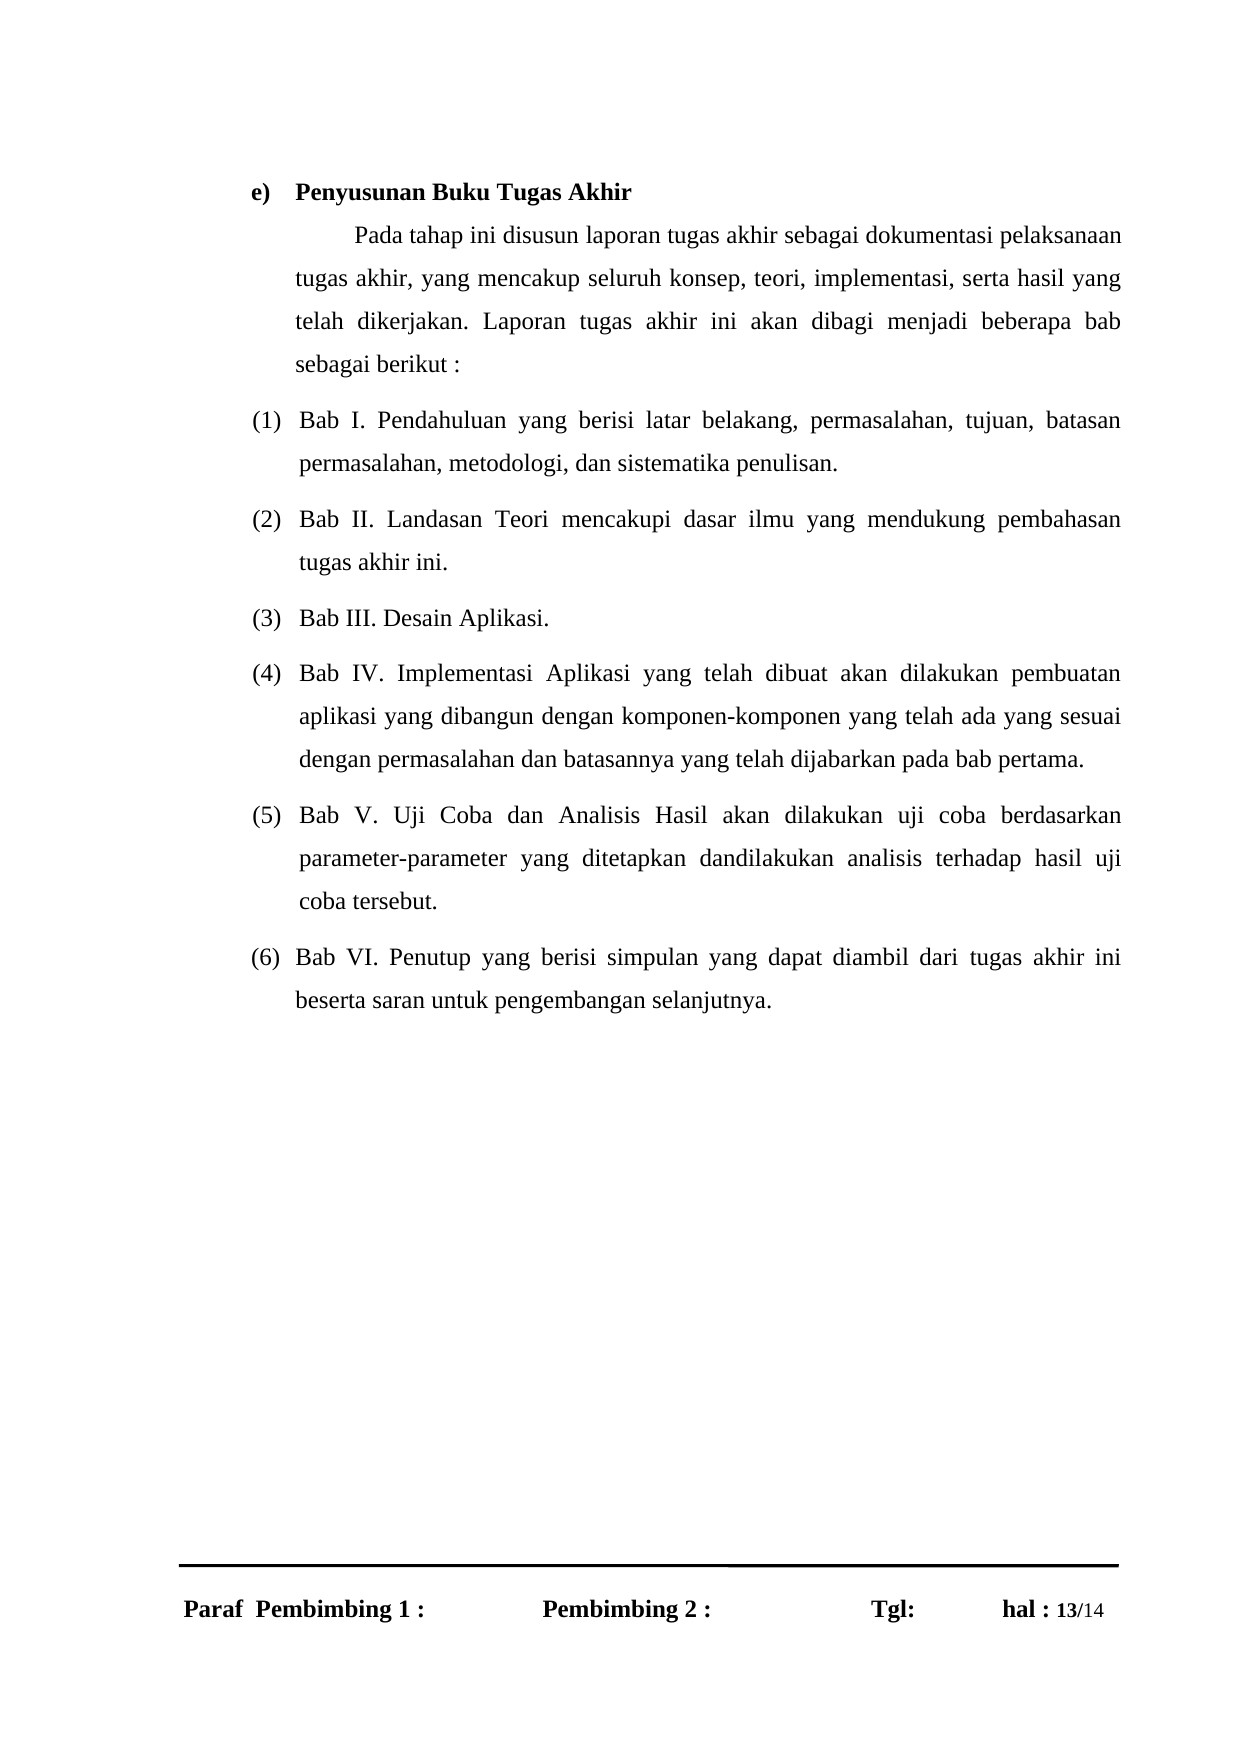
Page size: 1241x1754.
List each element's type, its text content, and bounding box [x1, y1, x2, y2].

list Bab I. Pendahuluan yang berisi latar belakang, permasalahan, tujuan, batasan permasalahan, metodologi, dan sistematika penulisan. [252, 405, 1122, 477]
list Bab VI. Penutup yang berisi simpulan yang dapat diambil dari tugas akhir ini beserta saran untuk pengembangan selanjutnya. [251, 942, 1122, 1014]
list Bab II. Landasan Teori mencakupi dasar ilmu yang mendukung pembahasan tugas akhir ini. [252, 504, 1122, 576]
list Penyusunan Buku Tugas Akhir [251, 177, 1122, 206]
text Pada tahap ini disusun laporan tugas akhir sebagai dokumentasi pelaksanaan tugas akhir, yang mencakup seluruh konsep, teori, implementasi, serta hasil yang telah dikerjakan. Laporan tugas akhir ini akan dibagi menjadi beberapa bab sebagai berikut : [295, 220, 1122, 378]
list Bab III. Desain Aplikasi. [252, 603, 1122, 631]
list Bab V. Uji Coba dan Analisis Hasil akan dilakukan uji coba berdasarkan parameter-parameter yang ditetapkan dandilakukan analisis terhadap hasil uji coba tersebut. [252, 800, 1122, 915]
list Bab IV. Implementasi Aplikasi yang telah dibuat akan dilakukan pembuatan aplikasi yang dibangun dengan komponen-komponen yang telah ada yang sesuai dengan permasalahan dan batasannya yang telah dijabarkan pada bab pertama. [252, 658, 1122, 773]
